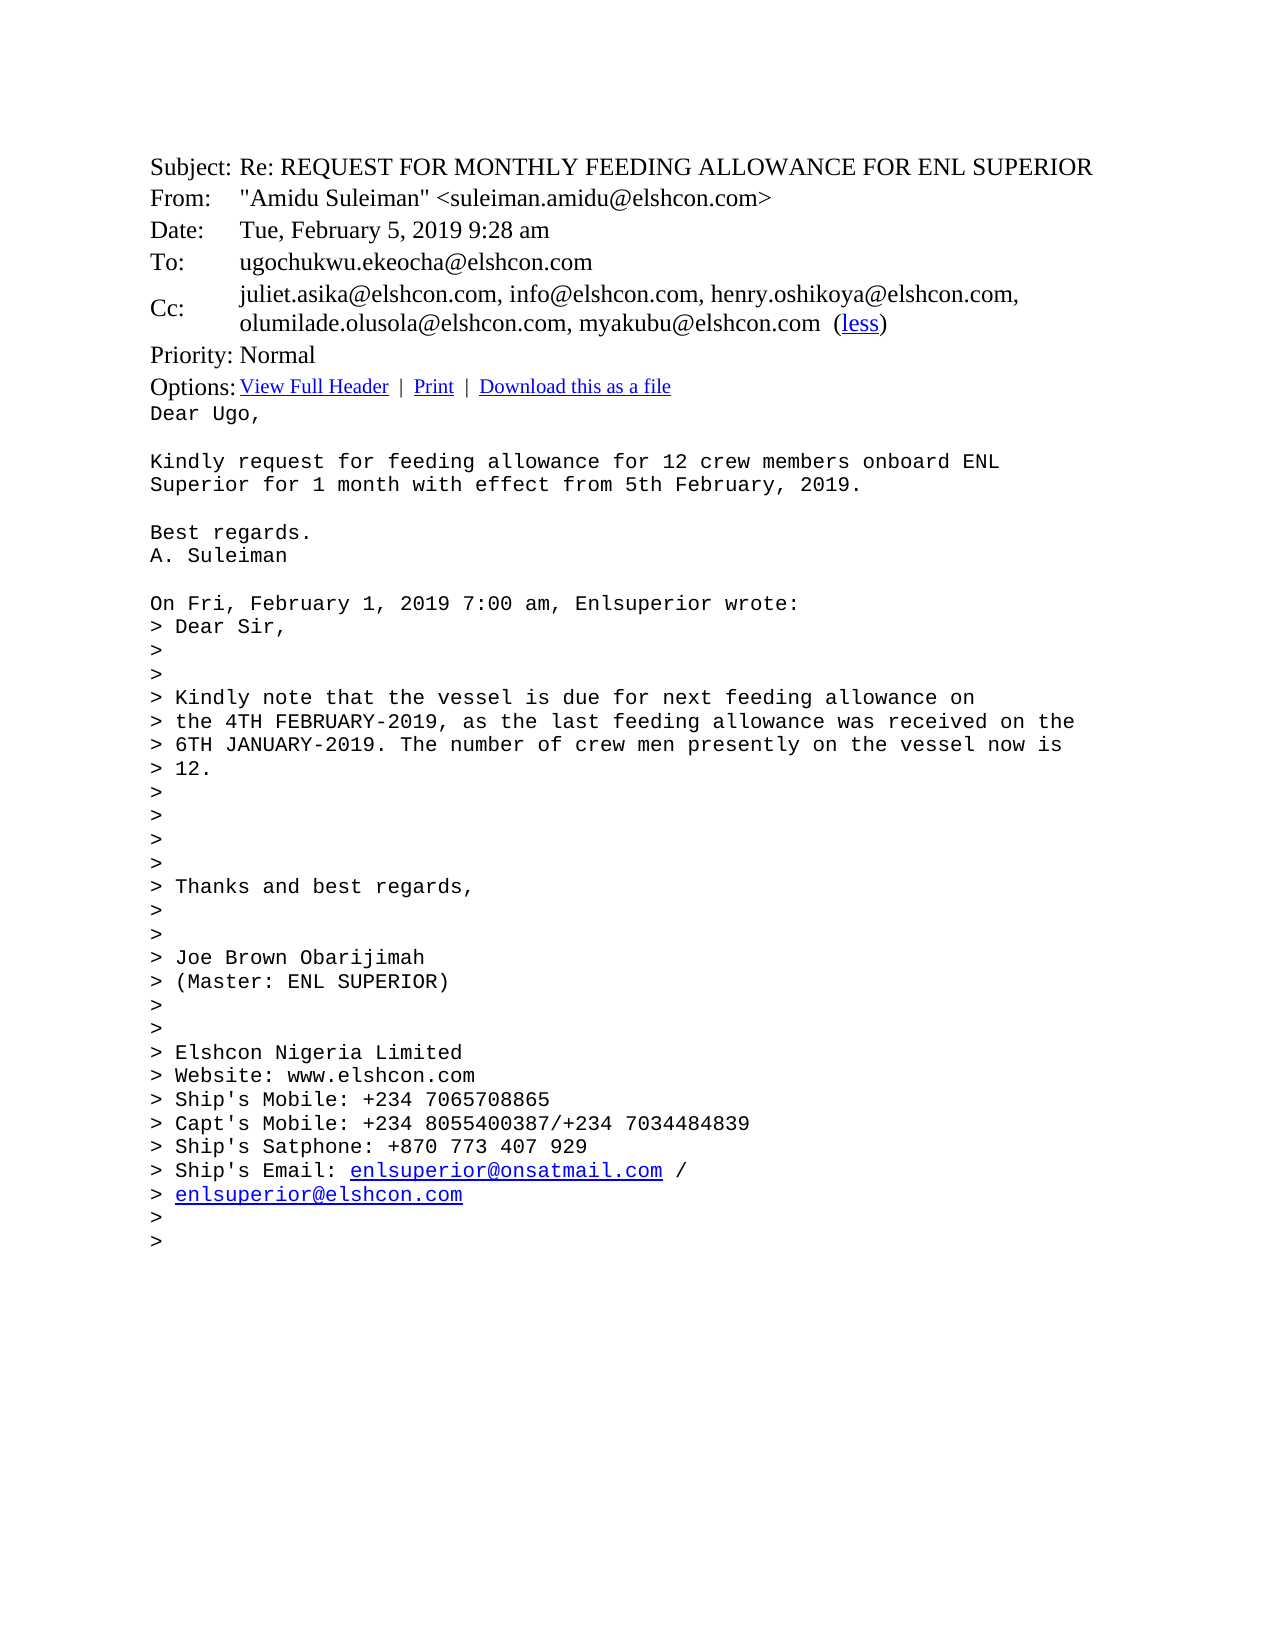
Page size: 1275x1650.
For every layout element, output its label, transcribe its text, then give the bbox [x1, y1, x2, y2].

table_cell View Full Header | Print | Download this as a file [238, 370, 1127, 402]
table_cell From: [149, 182, 238, 214]
table_header Subject: [149, 150, 238, 182]
table_cell Dear Ugo, Kindly request for feeding allowance for 12 crew members onboard ENL Superior for 1 month with effect from 5th February, 2019. Best regards. A. Suleiman On Fri, February 1, 2019 7:00 am, Enlsuperior wrote: > Dear Sir, > > > Kindly note that the vessel is due for next feeding allowance on > the 4TH FEBRUARY-2019, as the last feeding allowance was received on the > 6TH JANUARY-2019. The number of crew men presently on the vessel now is > 12. > > > > > Thanks and best regards, > > > Joe Brown Obarijimah > (Master: ENL SUPERIOR) > > > Elshcon Nigeria Limited > Website: www.elshcon.com > Ship's Mobile: +234 7065708865 > Capt's Mobile: +234 8055400387/+234 7034484839 > Ship's Satphone: +870 773 407 929 > Ship's Email: enlsuperior@onsatmail.com / > enlsuperior@elshcon.com > > [149, 402, 1077, 1256]
table_cell Date: [149, 214, 238, 246]
table_header Re: REQUEST FOR MONTHLY FEEDING ALLOWANCE FOR ENL SUPERIOR [238, 150, 1127, 182]
table_cell juliet.asika@elshcon.com, info@elshcon.com, henry.oshikoya@elshcon.com, olumilade.olusola@elshcon.com, myakubu@elshcon.com (less) [238, 278, 1127, 338]
table_cell ugochukwu.ekeocha@elshcon.com [238, 246, 1127, 277]
table_cell Options: [149, 370, 238, 402]
table_cell Priority: [149, 338, 238, 370]
table_cell Cc: [149, 278, 238, 338]
table_cell To: [149, 246, 238, 277]
table_cell Tue, February 5, 2019 9:28 am [238, 214, 1127, 246]
table_cell Normal [238, 338, 1127, 370]
table_cell "Amidu Suleiman" <suleiman.amidu@elshcon.com> [238, 182, 1127, 214]
